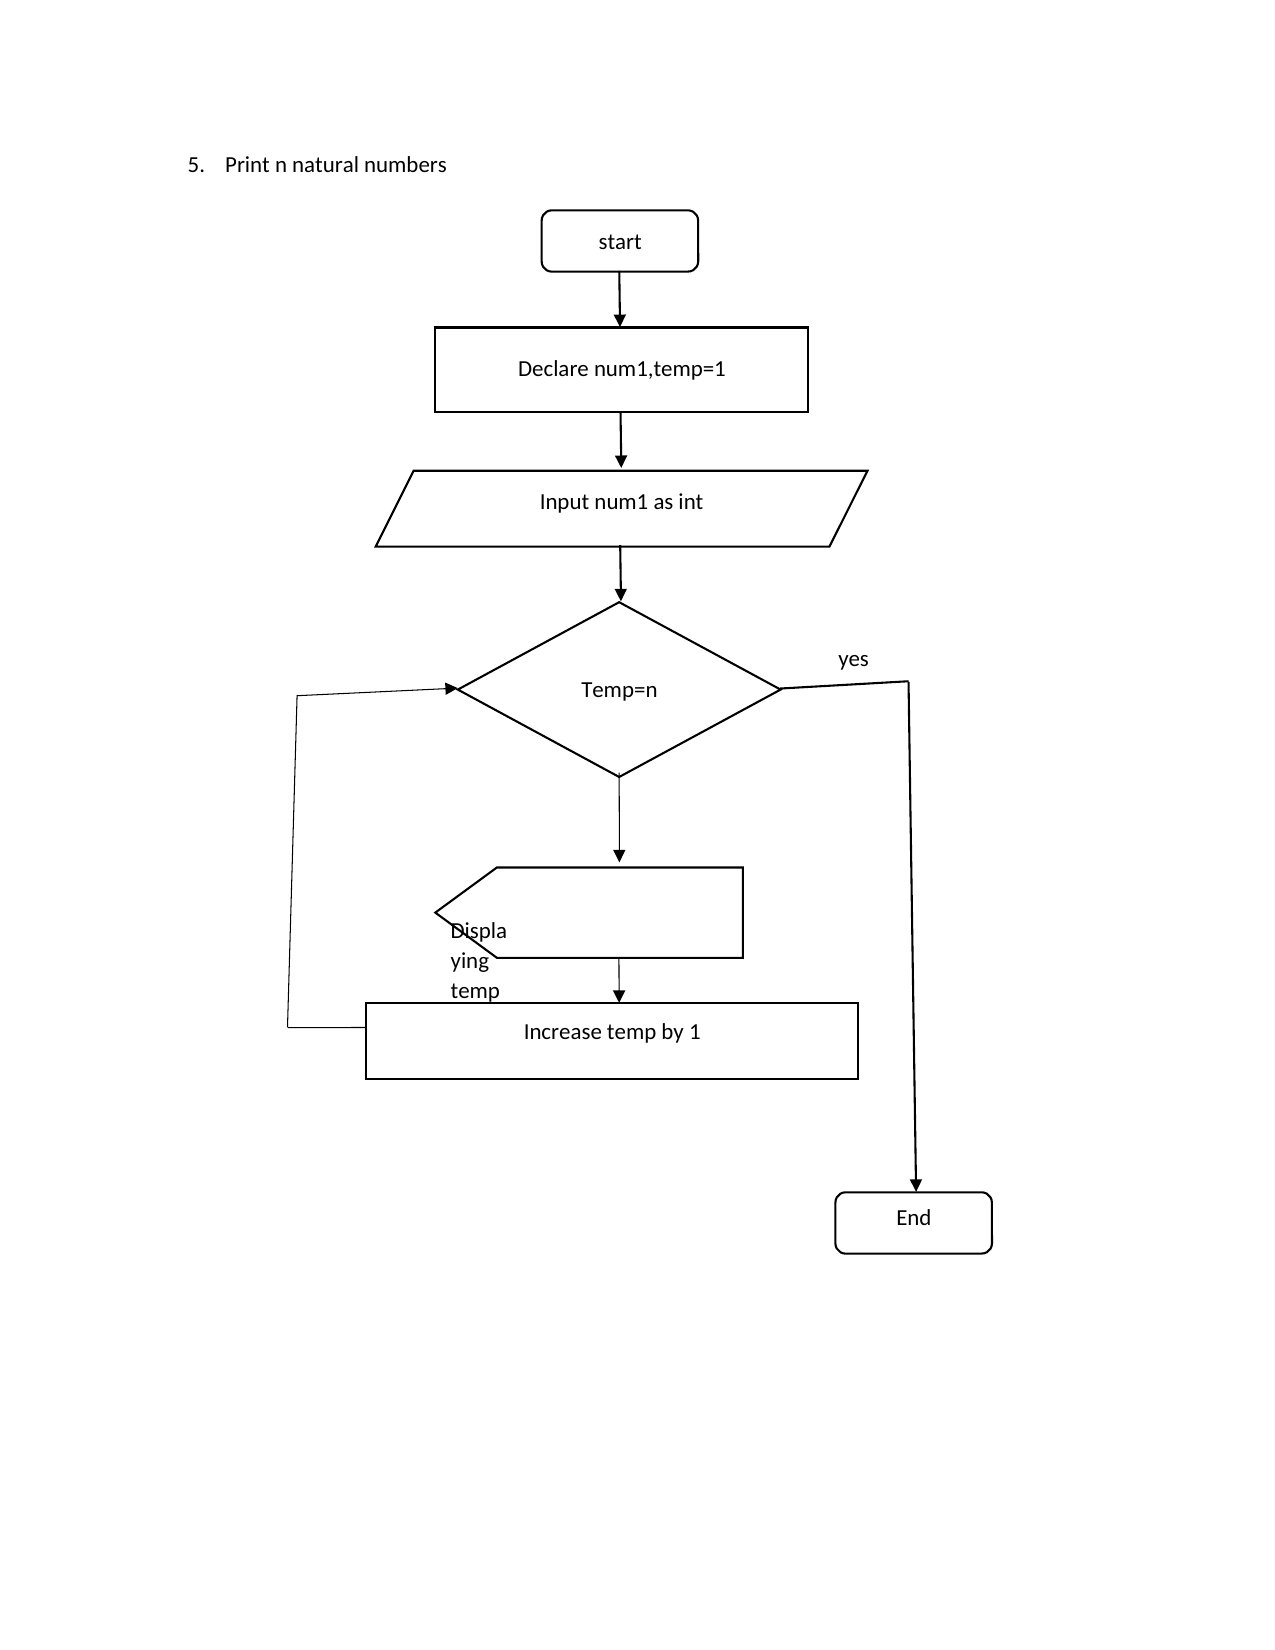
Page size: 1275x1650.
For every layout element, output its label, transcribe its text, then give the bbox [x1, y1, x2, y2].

list Print n natural numbers [187, 150, 1125, 178]
